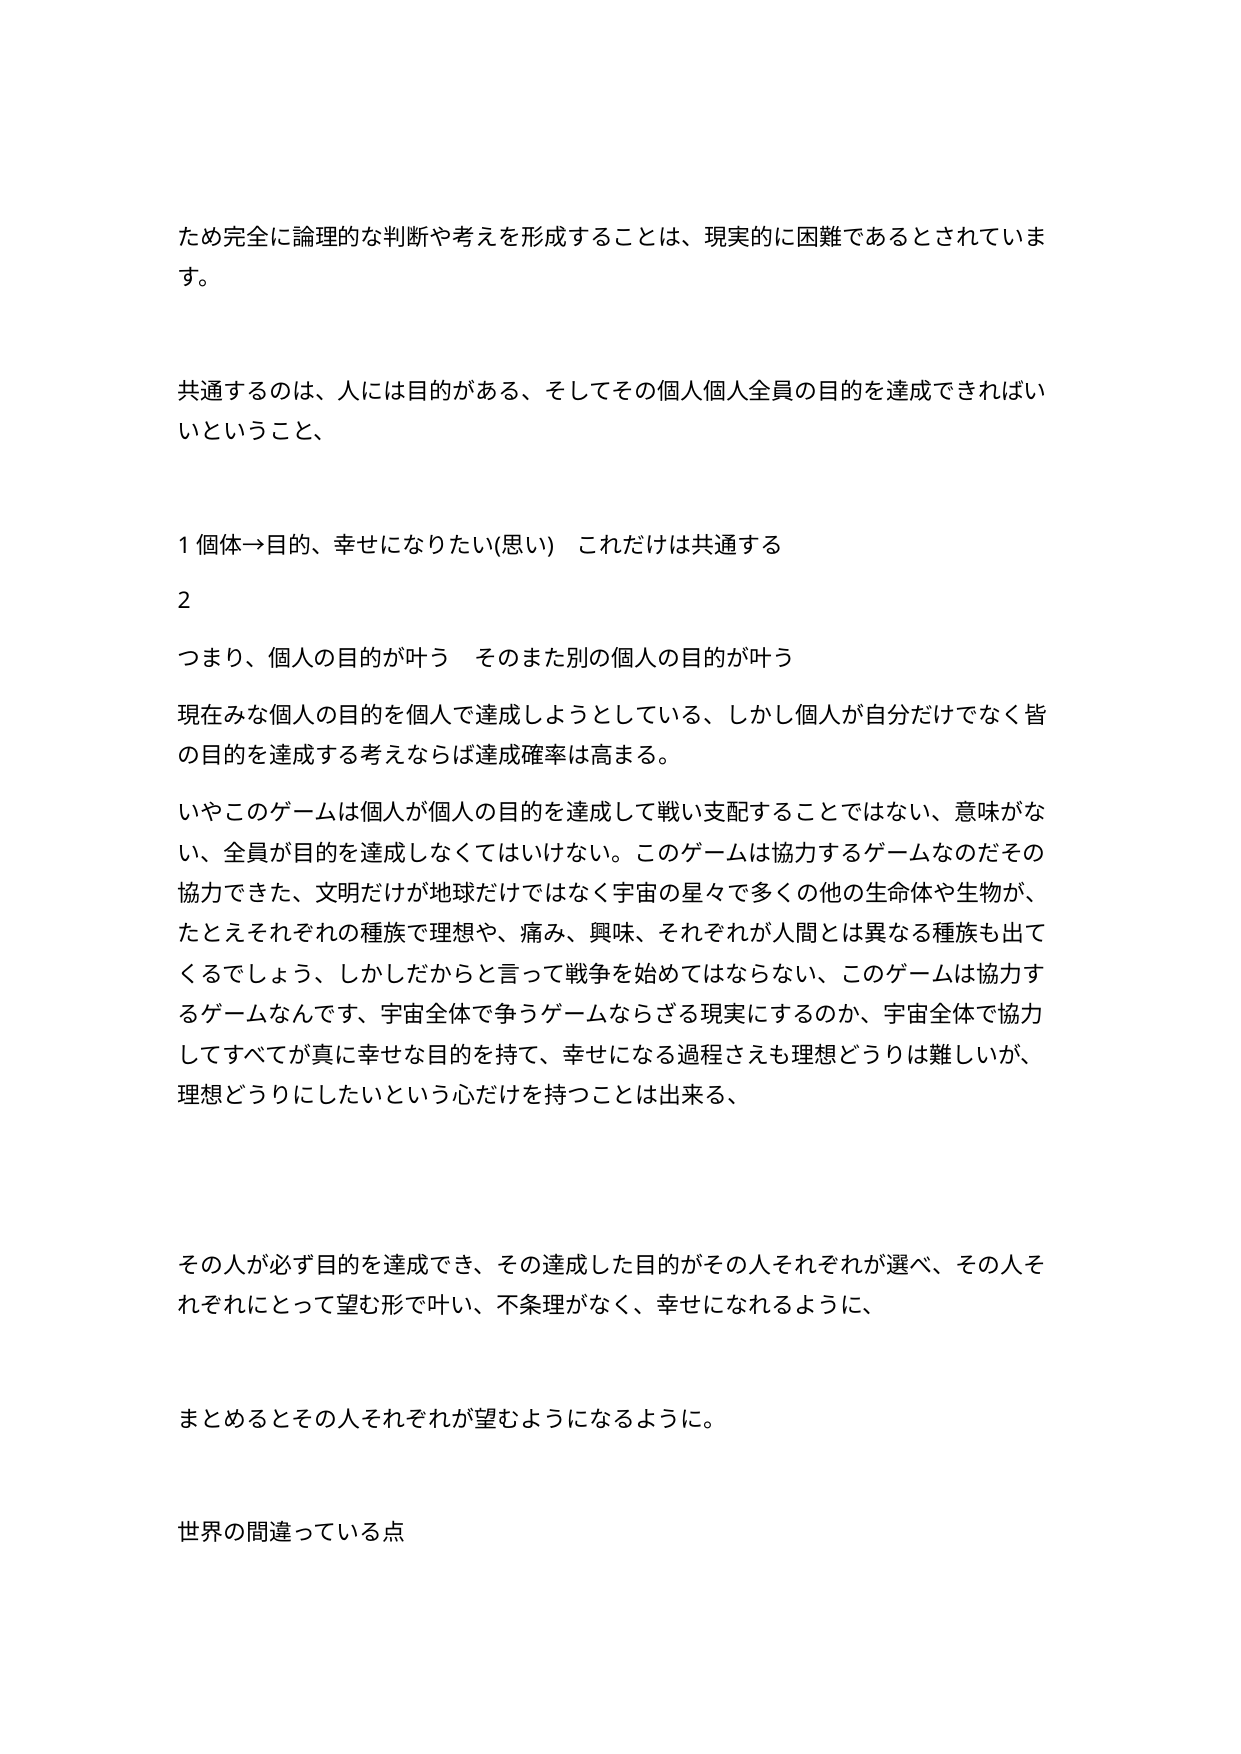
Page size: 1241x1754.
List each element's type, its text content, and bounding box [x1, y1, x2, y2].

text まとめるとその人それぞれが望むようになるように。 [177, 1399, 1063, 1436]
text いやこのゲームは個人が個人の目的を達成して戦い支配することではない、意味がない、全員が目的を達成しなくてはいけない。このゲームは協力するゲームなのだその協力できた、文明だけが地球だけではなく宇宙の星々で多くの他の生命体や生物が、たとえそれぞれの種族で理想や、痛み、興味、それぞれが人間とは異なる種族も出てくるでしょう、しかしだからと言って戦争を始めてはならない、このゲームは協力するゲームなんです、宇宙全体で争うゲームならざる現実にするのか、宇宙全体で協力してすべてが真に幸せな目的を持て、幸せになる過程さえも理想どうりは難しいが、理想どうりにしたいという心だけを持つことは出来る、 [177, 792, 1063, 1112]
text 2 [177, 581, 1063, 619]
text 現在みな個人の目的を個人で達成しようとしている、しかし個人が自分だけでなく皆の目的を達成する考えならば達成確率は高まる。 [177, 695, 1063, 773]
text 世界の間違っている点 [177, 1512, 1063, 1550]
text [177, 217, 1063, 295]
text 1 個体→目的、幸せになりたい(思い) これだけは共通する [177, 524, 1063, 562]
text つまり、個人の目的が叶う そのまた別の個人の目的が叶う [177, 638, 1063, 675]
text その人が必ず目的を達成でき、その達成した目的がその人それぞれが選べ、その人それぞれにとって望む形で叶い、不条理がなく、幸せになれるように、 [177, 1245, 1063, 1323]
text 共通するのは、人には目的がある、そしてその個人個人全員の目的を達成できればいいということ、 [177, 371, 1063, 448]
